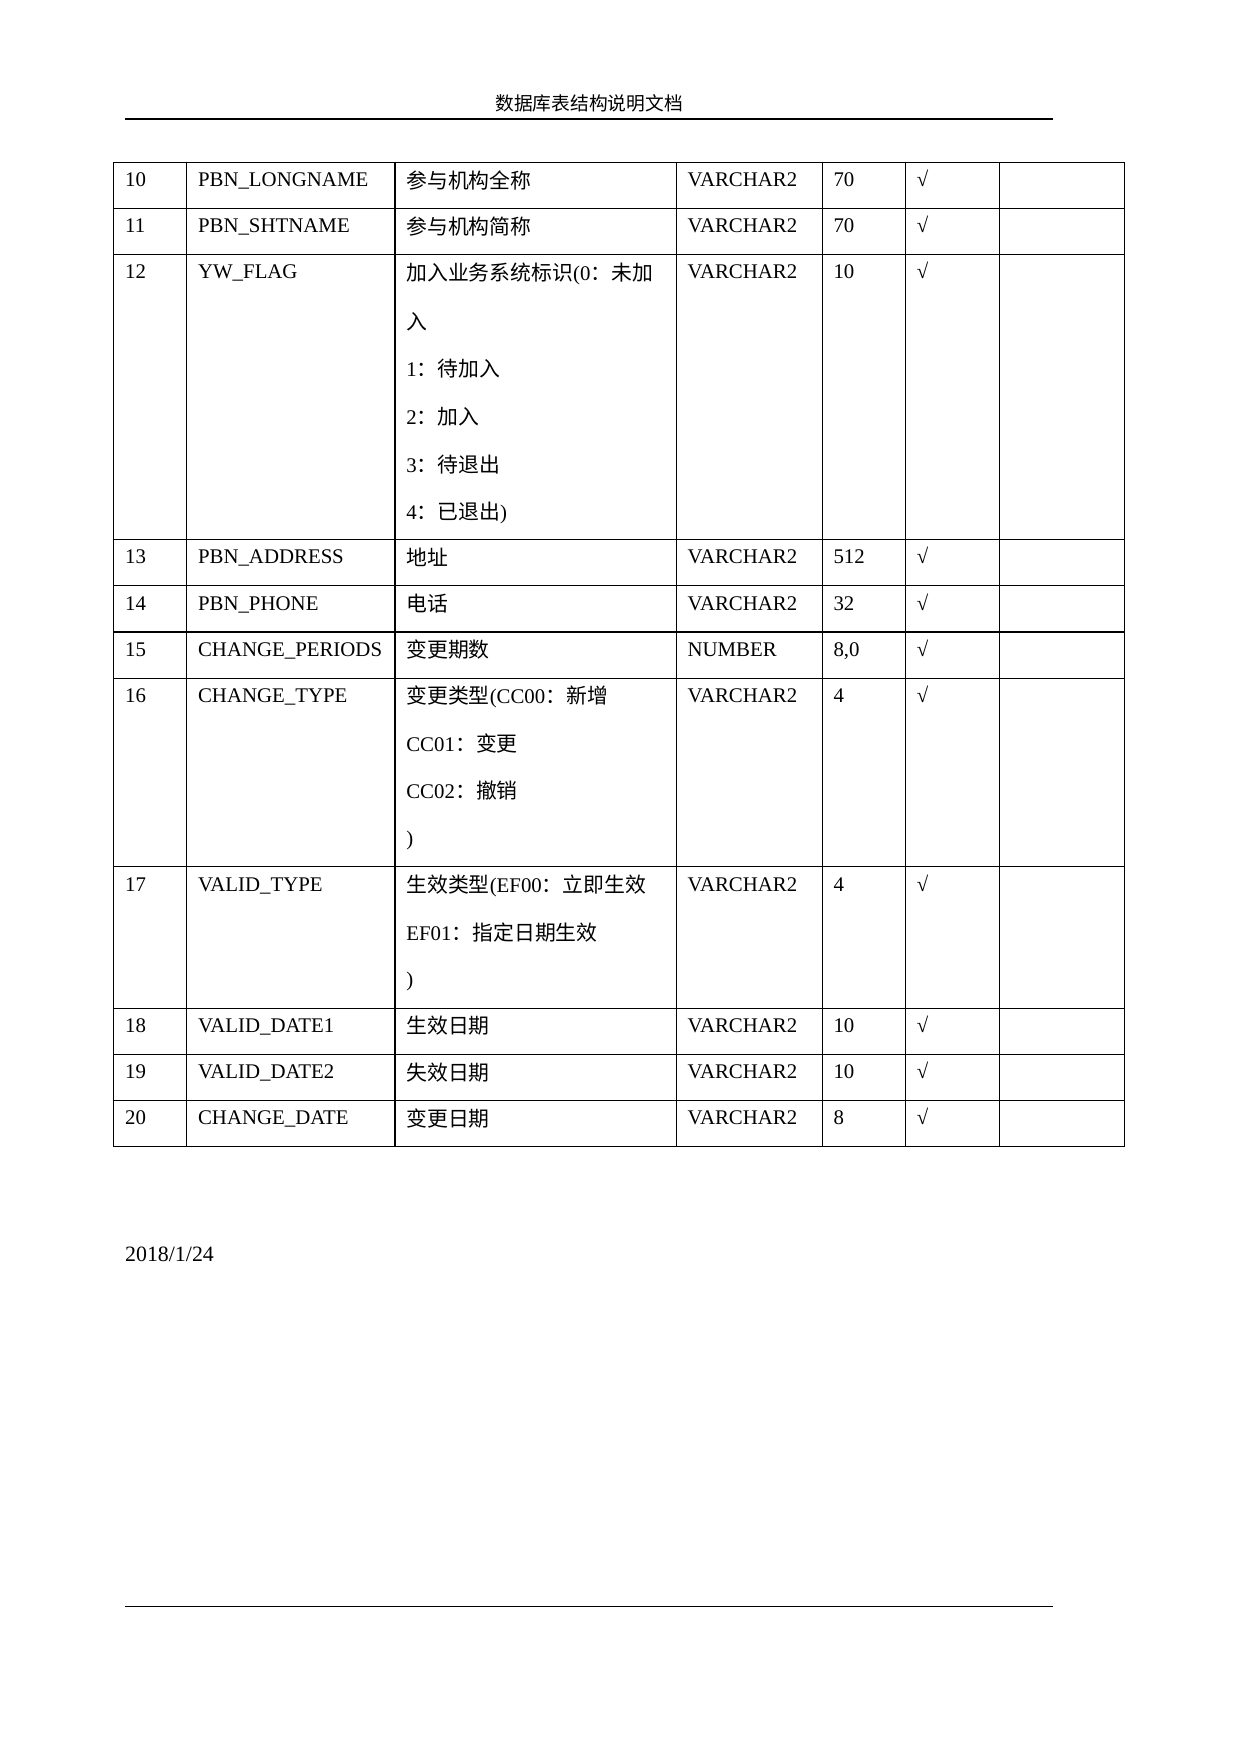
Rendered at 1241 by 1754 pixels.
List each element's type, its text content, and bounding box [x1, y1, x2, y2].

table_cell NUMBER [677, 633, 822, 677]
table_cell [1000, 1009, 1124, 1053]
table_cell PBN_SHTNAME [187, 209, 394, 254]
table_cell 20 [114, 1101, 186, 1146]
table_cell 19 [114, 1055, 186, 1099]
table_cell VARCHAR2 [677, 679, 822, 866]
table_cell 15 [114, 633, 186, 677]
table_cell VALID_DATE1 [187, 1009, 394, 1053]
table_cell √ [906, 163, 999, 208]
table_cell √ [906, 633, 999, 677]
table_cell PBN_LONGNAME [187, 163, 394, 208]
table_cell [1000, 540, 1124, 585]
table_cell 变更期数 [396, 633, 676, 677]
table_cell 失效日期 [396, 1055, 676, 1099]
table_cell YW_FLAG [187, 255, 394, 539]
table_cell 变更日期 [396, 1101, 676, 1146]
table_cell 10 [114, 163, 186, 208]
table_cell √ [906, 1101, 999, 1146]
table_cell 512 [823, 540, 905, 585]
table_cell √ [906, 1055, 999, 1099]
text 2018/1/24 [125, 1237, 1053, 1269]
table_cell [1000, 1101, 1124, 1146]
table_cell 电话 [396, 586, 676, 631]
table_cell 12 [114, 255, 186, 539]
table_cell 生效日期 [396, 1009, 676, 1053]
table_cell VARCHAR2 [677, 540, 822, 585]
table_cell [1000, 255, 1124, 539]
table_cell √ [906, 586, 999, 631]
table_cell VALID_TYPE [187, 867, 394, 1007]
table_cell 10 [823, 1009, 905, 1053]
table_cell VARCHAR2 [677, 163, 822, 208]
table_cell VARCHAR2 [677, 209, 822, 254]
table_cell PBN_PHONE [187, 586, 394, 631]
table_cell [1000, 1055, 1124, 1099]
table_cell VARCHAR2 [677, 1101, 822, 1146]
table_cell 32 [823, 586, 905, 631]
table_cell 8 [823, 1101, 905, 1146]
table_cell VARCHAR2 [677, 255, 822, 539]
table_cell √ [906, 255, 999, 539]
table_cell 4 [823, 679, 905, 866]
table_cell [1000, 867, 1124, 1007]
table_cell PBN_ADDRESS [187, 540, 394, 585]
table_cell VARCHAR2 [677, 867, 822, 1007]
table_cell CHANGE_DATE [187, 1101, 394, 1146]
table_cell 8,0 [823, 633, 905, 677]
table_cell 14 [114, 586, 186, 631]
table_cell CHANGE_PERIODS [187, 633, 394, 677]
table_cell √ [906, 679, 999, 866]
table_cell VARCHAR2 [677, 586, 822, 631]
table_cell 4 [823, 867, 905, 1007]
table_cell VARCHAR2 [677, 1009, 822, 1053]
table_cell 70 [823, 209, 905, 254]
table_cell [1000, 633, 1124, 677]
table_cell 70 [823, 163, 905, 208]
table_cell 地址 [396, 540, 676, 585]
table_cell [1000, 679, 1124, 866]
table_cell VARCHAR2 [677, 1055, 822, 1099]
table_cell √ [906, 867, 999, 1007]
table_cell 10 [823, 255, 905, 539]
table_cell 11 [114, 209, 186, 254]
table_cell √ [906, 209, 999, 254]
table_cell 生效类型(EF00：立即生效 EF01：指定日期生效 ) [396, 867, 676, 1007]
table_cell 变更类型(CC00：新增 CC01：变更 CC02：撤销 ) [396, 679, 676, 866]
table_cell 16 [114, 679, 186, 866]
table_cell CHANGE_TYPE [187, 679, 394, 866]
table_cell √ [906, 540, 999, 585]
table_cell 参与机构简称 [396, 209, 676, 254]
table_cell 加入业务系统标识(0：未加入 1：待加入 2：加入 3：待退出 4：已退出) [396, 255, 676, 539]
table_cell 13 [114, 540, 186, 585]
table_cell 参与机构全称 [396, 163, 676, 208]
table_cell VALID_DATE2 [187, 1055, 394, 1099]
table_cell 17 [114, 867, 186, 1007]
table_cell √ [906, 1009, 999, 1053]
table_cell 18 [114, 1009, 186, 1053]
table_cell [1000, 586, 1124, 631]
table_cell [1000, 209, 1124, 254]
table_cell 10 [823, 1055, 905, 1099]
table_cell [1000, 163, 1124, 208]
